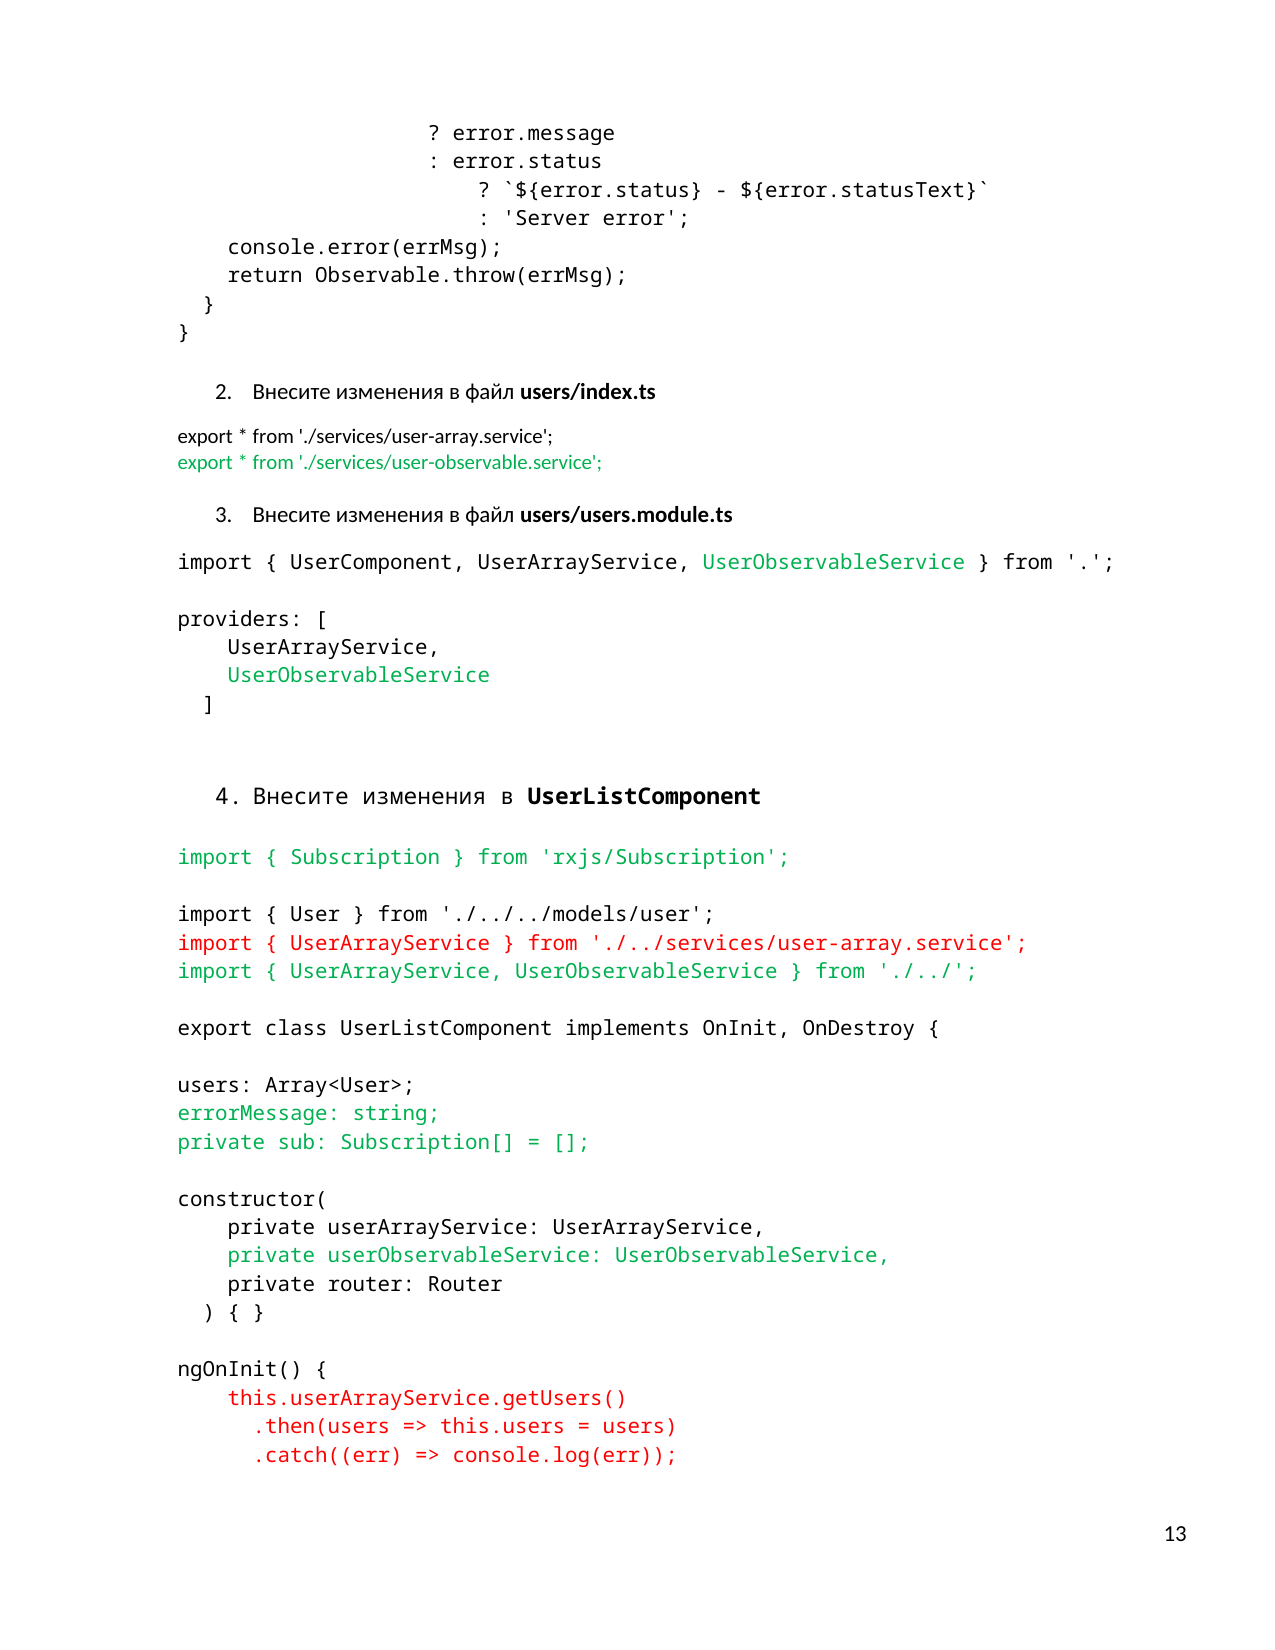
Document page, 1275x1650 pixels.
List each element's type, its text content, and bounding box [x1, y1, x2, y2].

text import { User } from './../../models/user'; [177, 899, 1186, 928]
text private userObservableService: UserObservableService, [177, 1241, 1186, 1269]
text import { UserComponent, UserArrayService, UserObservableService } from '.'; [177, 547, 1186, 575]
text constructor( [177, 1184, 1186, 1212]
list Внесите изменения в файл users/index.ts [215, 377, 1186, 405]
text UserArrayService, [177, 632, 1186, 661]
list Внесите изменения в UserListComponent [215, 780, 1186, 811]
list Внесите изменения в файл users/users.module.ts [215, 500, 1186, 528]
text } [177, 317, 1186, 346]
text export * from './services/user-observable.service'; [177, 449, 1186, 474]
text return Observable.throw(errMsg); [177, 260, 1186, 289]
text private userArrayService: UserArrayService, [177, 1212, 1186, 1241]
text import { UserArrayService, UserObservableService } from './../'; [177, 956, 1186, 985]
text ngOnInit() { [177, 1354, 1186, 1383]
text ? `${error.status} - ${error.statusText}` [177, 175, 1186, 203]
text export * from './services/user-array.service'; [177, 424, 1186, 449]
text private router: Router [177, 1269, 1186, 1297]
text ? error.message [177, 118, 1186, 147]
text UserObservableService [177, 661, 1186, 689]
text import { Subscription } from 'rxjs/Subscription'; [177, 842, 1186, 871]
text import { UserArrayService } from './../services/user-array.service'; [177, 928, 1186, 956]
text } [177, 289, 1186, 317]
text private sub: Subscription[] = []; [177, 1127, 1186, 1155]
text this.userArrayService.getUsers() [177, 1383, 1186, 1411]
text export class UserListComponent implements OnInit, OnDestroy { [177, 1013, 1186, 1042]
text ) { } [177, 1297, 1186, 1326]
text .then(users => this.users = users) [177, 1411, 1186, 1440]
text console.error(errMsg); [177, 232, 1186, 260]
text errorMessage: string; [177, 1098, 1186, 1127]
text : 'Server error'; [177, 203, 1186, 232]
text : error.status [177, 147, 1186, 175]
text ] [177, 689, 1186, 717]
text users: Array<User>; [177, 1070, 1186, 1098]
text .catch((err) => console.log(err)); [177, 1440, 1186, 1468]
text providers: [ [177, 604, 1186, 632]
